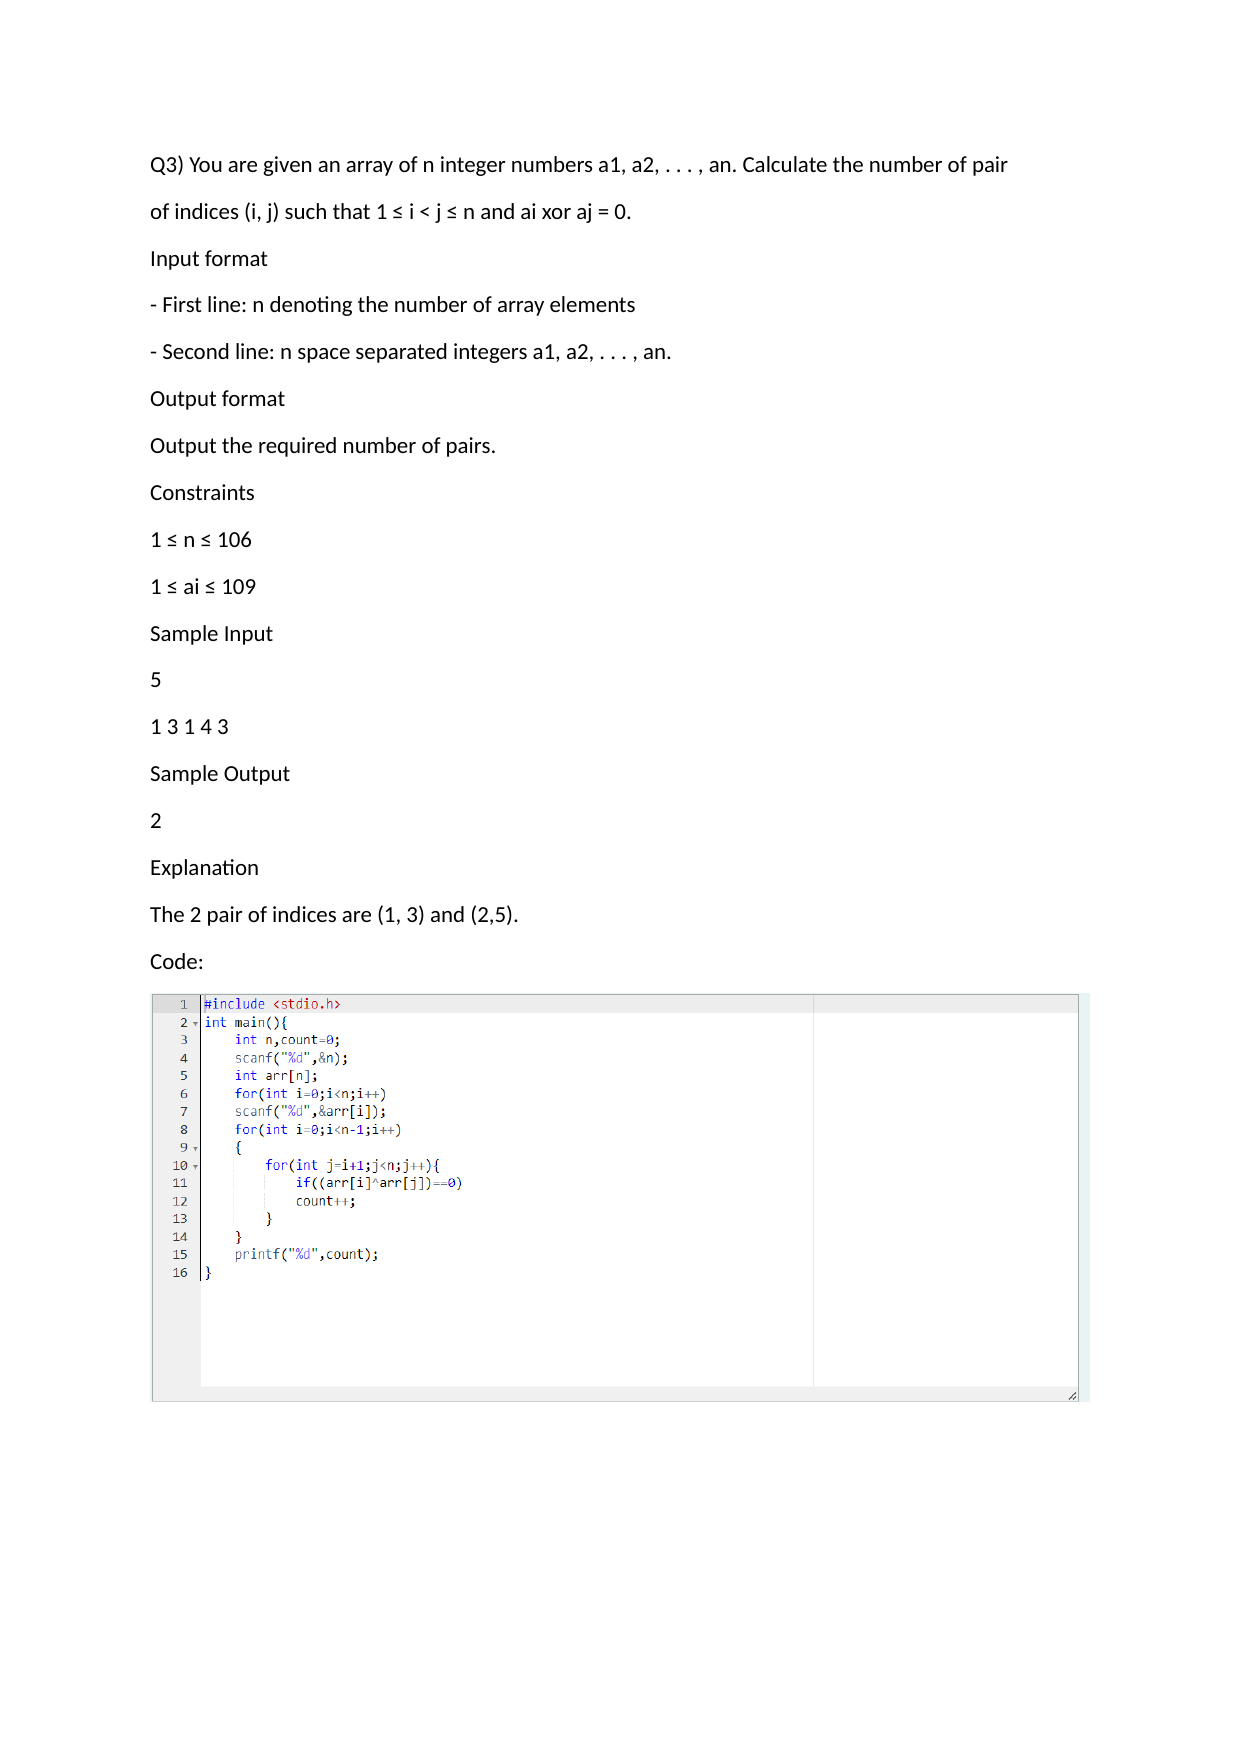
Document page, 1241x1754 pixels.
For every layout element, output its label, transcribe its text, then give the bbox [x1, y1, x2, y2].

text Sample Input [150, 619, 1090, 647]
text Output format [150, 384, 1090, 412]
text - First line: n denoting the number of array elements [150, 291, 1090, 319]
text - Second line: n space separated integers a1, a2, . . . , an. [150, 337, 1090, 366]
text 2 [150, 806, 1090, 834]
text Explanation [150, 853, 1090, 881]
text Constraints [150, 478, 1090, 506]
text Input format [150, 244, 1090, 272]
text 1 ≤ ai ≤ 109 [150, 572, 1090, 600]
text The 2 pair of indices are (1, 3) and (2,5). [150, 900, 1090, 928]
text Sample Output [150, 759, 1090, 787]
text 1 ≤ n ≤ 106 [150, 525, 1090, 553]
text Output the required number of pairs. [150, 431, 1090, 459]
picture [150, 993, 1090, 1402]
text Code: [150, 947, 1090, 975]
text 5 [150, 666, 1090, 694]
text 1 3 1 4 3 [150, 712, 1090, 741]
text of indices (i, j) such that 1 ≤ i < j ≤ n and ai xor aj = 0. [150, 197, 1090, 225]
text Q3) You are given an array of n integer numbers a1, a2, . . . , an. Calculate the number of pair [150, 150, 1090, 178]
